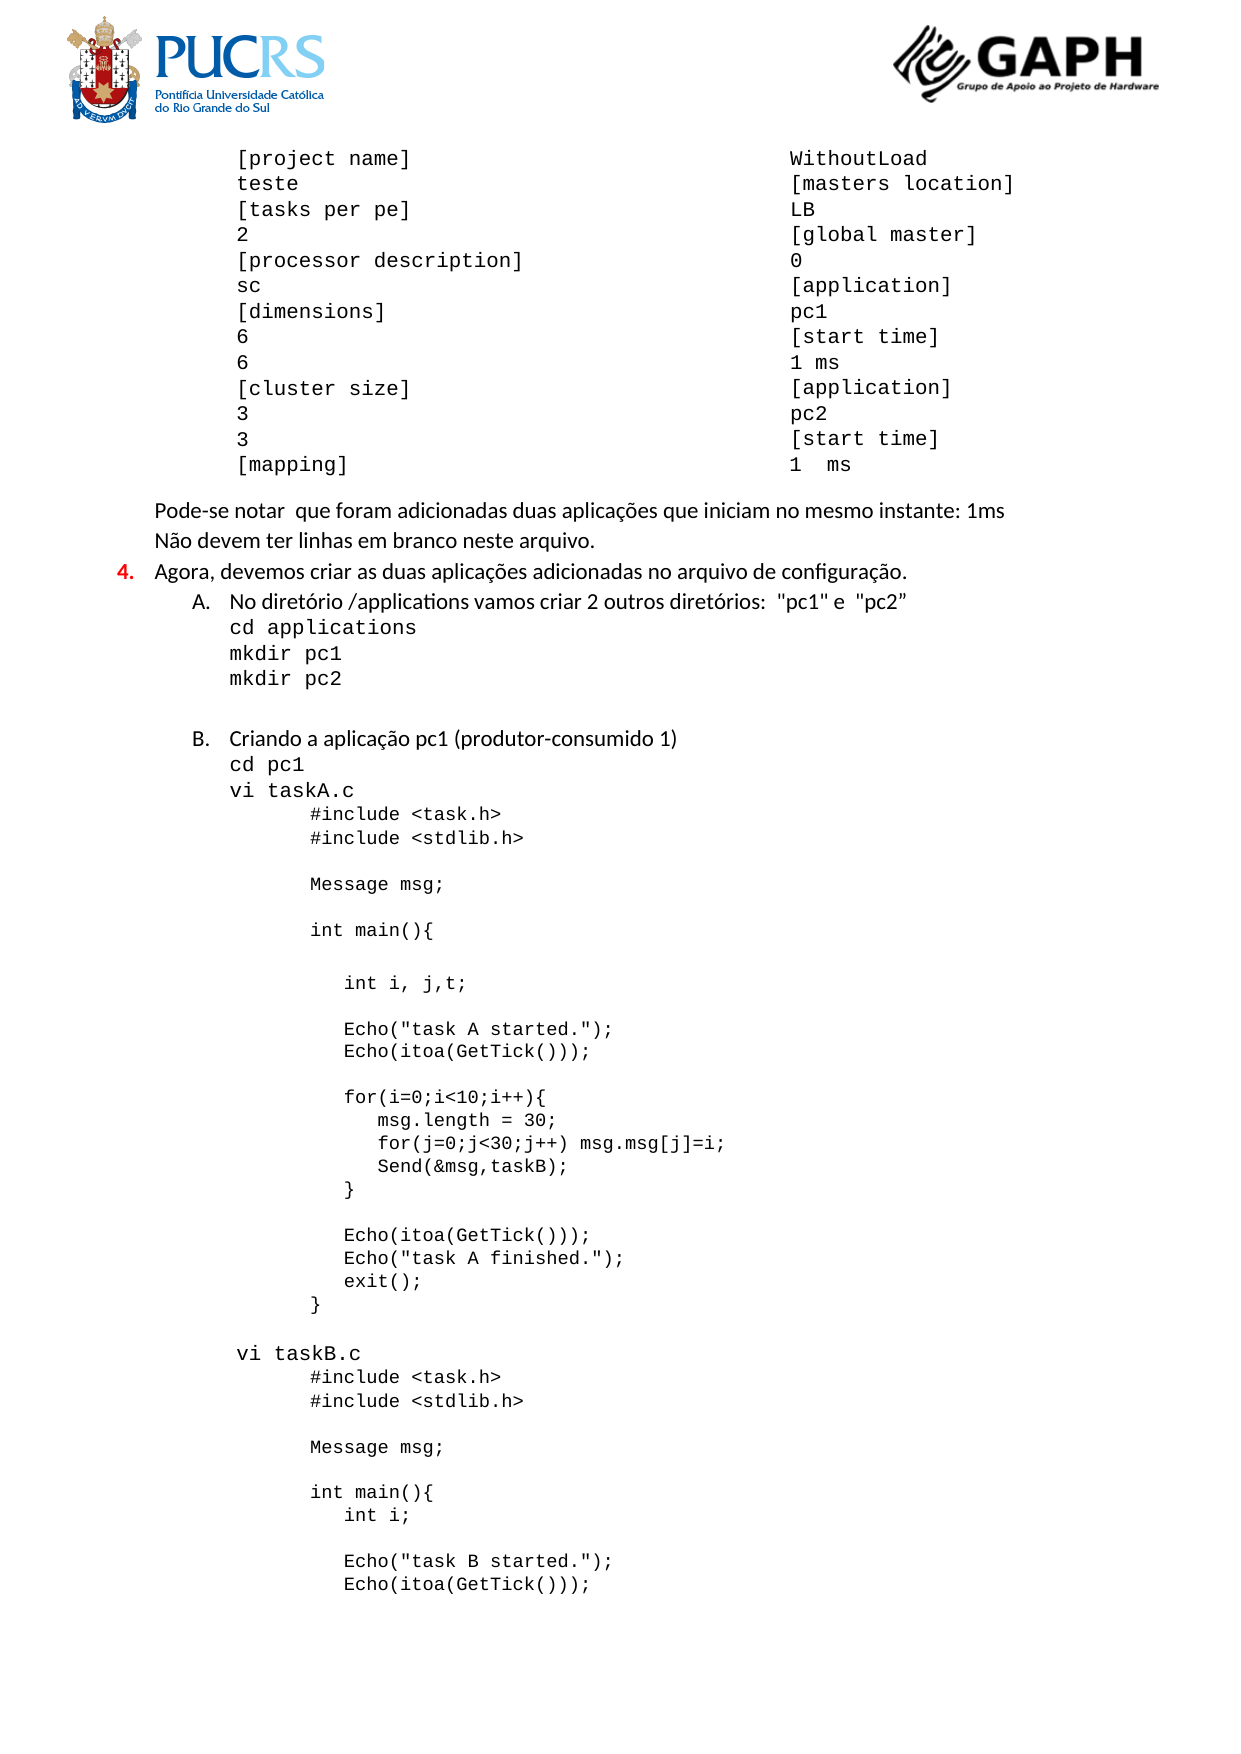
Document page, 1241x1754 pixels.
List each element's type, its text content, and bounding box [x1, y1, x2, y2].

list Criando a aplicação pc1 (produtor-consumido 1) [192, 724, 1122, 752]
list cd pc1 [229, 754, 1122, 778]
list [processor description] [154, 250, 568, 274]
list vi taskB.c [228, 1343, 1122, 1366]
list [start time] [708, 428, 1122, 452]
list Echo("task A started."); [154, 1019, 1122, 1041]
list cd applications [229, 617, 1122, 641]
picture [65, 15, 325, 124]
list [cluster size] [154, 378, 568, 401]
list Message msg; [154, 874, 1122, 896]
list Echo(itoa(GetTick())); [154, 1226, 1122, 1247]
list Echo("task A finished."); [154, 1248, 1122, 1270]
list int main(){ [154, 920, 1122, 942]
list mkdir pc1 [229, 643, 1122, 666]
list [masters location] [708, 173, 1122, 197]
list Message msg; [154, 1437, 1122, 1459]
list int i; [154, 1506, 1122, 1527]
list Não devem ter linhas em branco neste arquivo. [154, 527, 1122, 554]
list 6 [154, 352, 568, 376]
list Send(&msg,taskB); [154, 1157, 1122, 1178]
list #include <task.h> [154, 1368, 1122, 1389]
list int main(){ [154, 1483, 1122, 1504]
list exit(); [154, 1271, 1122, 1293]
list WithoutLoad [708, 148, 1122, 171]
list [dimensions] [154, 301, 568, 325]
list #include <stdlib.h> [154, 1392, 1122, 1413]
list int i, j,t; [154, 973, 1122, 995]
list [tasks per pe] [154, 199, 568, 223]
list msg.length = 30; [154, 1111, 1122, 1132]
list Echo(itoa(GetTick())); [154, 1575, 1122, 1596]
list 0 [708, 250, 1122, 273]
list vi taskA.c [229, 780, 1122, 803]
list pc2 [708, 403, 1122, 426]
list #include <stdlib.h> [154, 829, 1122, 850]
list ms [789, 454, 1122, 477]
list [application] [708, 377, 1122, 401]
list [mapping] [154, 454, 568, 478]
list 2 [154, 224, 568, 248]
list Pode-se notar que foram adicionadas duas aplicações que iniciam no mesmo instante: 1ms [154, 496, 1122, 524]
list No diretório /applications vamos criar 2 outros diretórios: "pc1" e "pc2” [192, 587, 1122, 615]
list [project name] [154, 148, 568, 171]
list pc1 [708, 301, 1122, 324]
list 3 [154, 403, 568, 427]
list 3 [154, 429, 568, 452]
list LB [708, 199, 1122, 222]
list sc [154, 276, 568, 299]
list } [154, 1294, 1122, 1316]
list Agora, devemos criar as duas aplicações adicionadas no arquivo de configuração. [117, 557, 1122, 585]
list Echo("task B started."); [154, 1552, 1122, 1573]
list [start time] [708, 326, 1122, 350]
list [application] [708, 275, 1122, 299]
list teste [154, 173, 568, 197]
list } [154, 1180, 1122, 1201]
list 1 ms [708, 352, 1122, 375]
list #include <task.h> [154, 805, 1122, 826]
list for(i=0;i<10;i++){ [154, 1088, 1122, 1109]
list for(j=0;j<30;j++) msg.msg[j]=i; [154, 1134, 1122, 1155]
picture [892, 24, 1160, 104]
list 6 [154, 327, 568, 350]
list mkdir pc2 [229, 668, 1122, 692]
list Echo(itoa(GetTick())); [154, 1042, 1122, 1063]
list [global master] [708, 224, 1122, 248]
